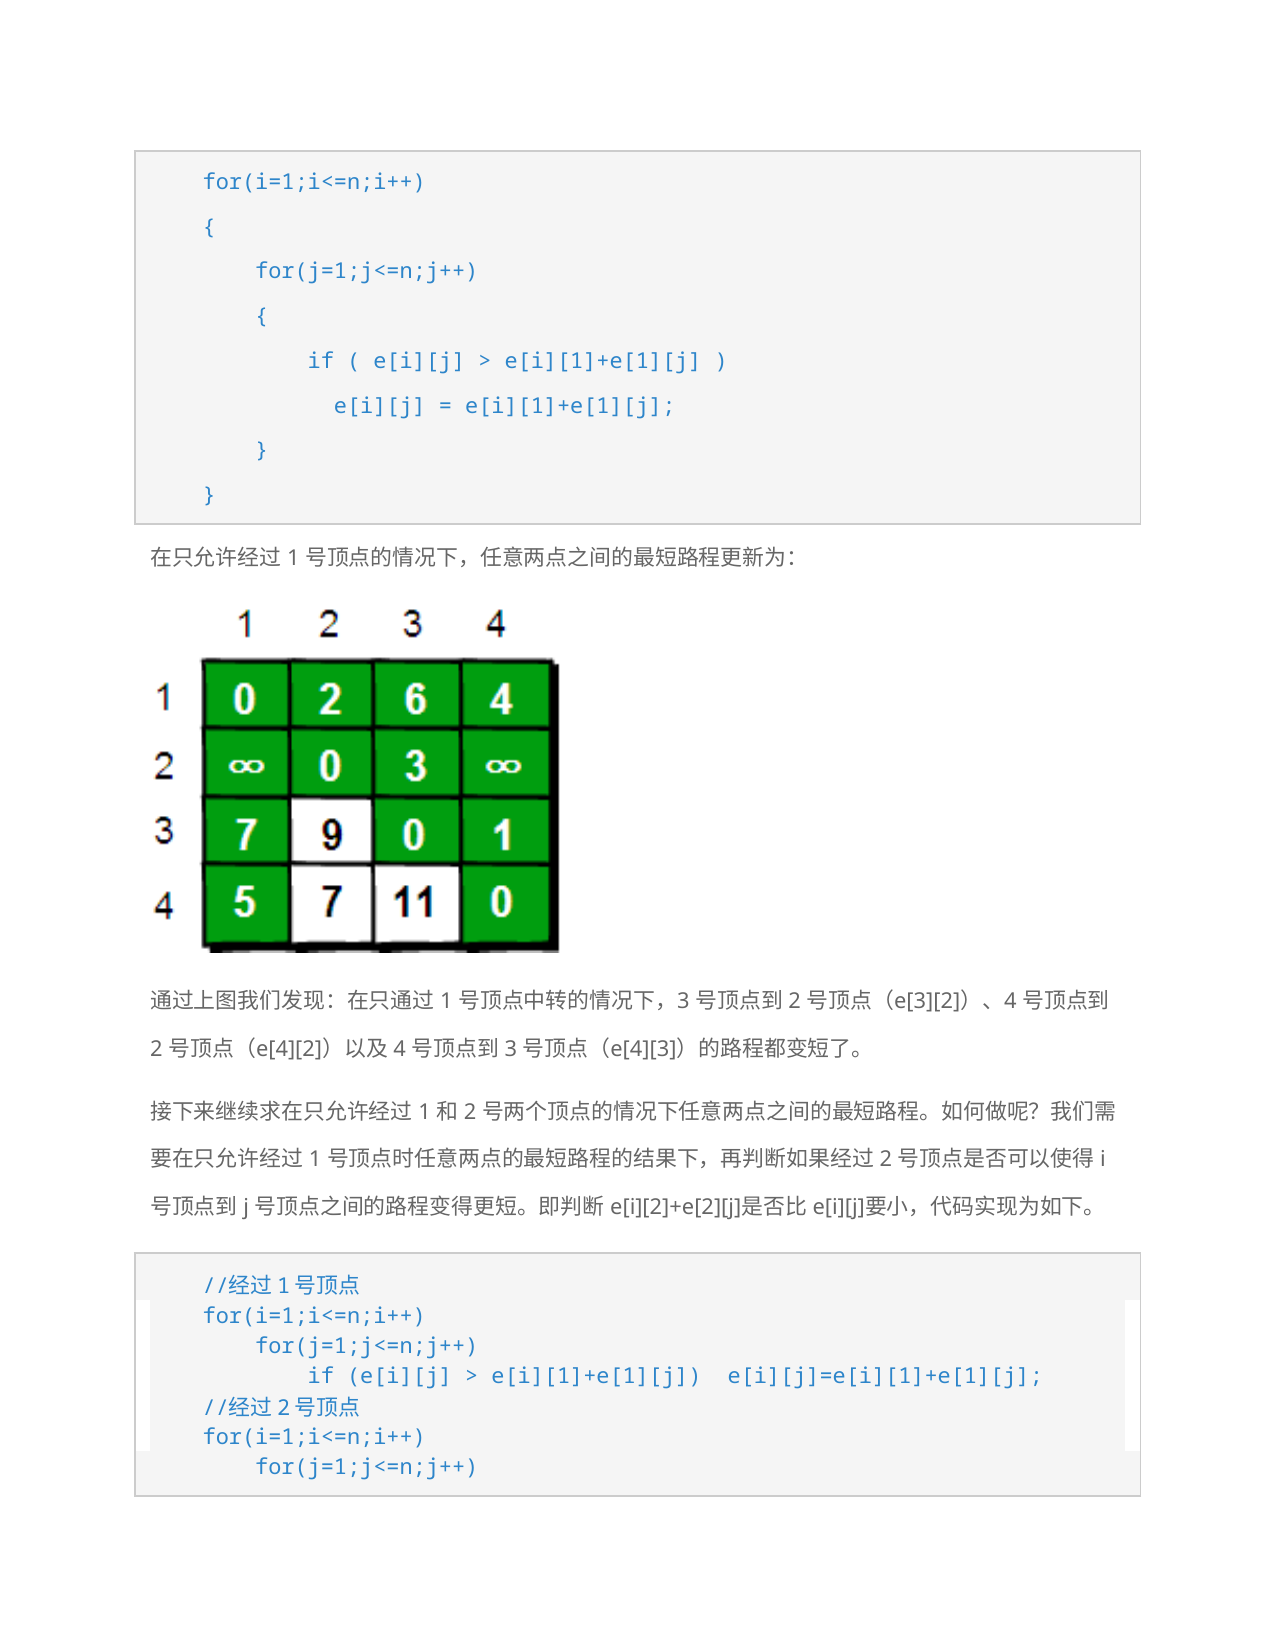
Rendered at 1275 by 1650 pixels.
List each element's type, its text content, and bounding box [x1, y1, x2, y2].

text e[i][j] = e[i][1]+e[1][j]; [136, 373, 1140, 418]
text { [136, 195, 1140, 239]
text { [136, 284, 1140, 329]
text for(j=1;j<=n;j++) [136, 1435, 1140, 1495]
text if (e[i][j] > e[i][1]+e[1][j]) e[i][j]=e[i][1]+e[1][j]; [150, 1360, 1125, 1389]
text if ( e[i][j] > e[i][1]+e[1][j] ) [136, 329, 1140, 373]
picture [150, 603, 574, 953]
text for(i=1;i<=n;i++) [136, 152, 1140, 195]
text } [136, 463, 1140, 523]
text 在只允许经过 1 号顶点的情况下，任意两点之间的最短路程更新为： [150, 540, 1125, 572]
text for(j=1;j<=n;j++) [150, 1330, 1125, 1360]
text 接下来继续求在只允许经过 1 和 2 号两个顶点的情况下任意两点之间的最短路程。如何做呢？我们需要在只允许经过 1 号顶点时任意两点的最短路程的结果下，再判断如果经过 2 号顶点是否可以使得 i 号顶点到 j 号顶点之间的路程变得更短。即判断 e[i][2]+e[2][j]是否比 e[i][j]要小，代码实现为如下。 [150, 1094, 1125, 1221]
text //经过1号顶点 [136, 1254, 1140, 1300]
text for(i=1;i<=n;i++) [150, 1300, 1125, 1330]
text //经过2号顶点 [150, 1389, 1125, 1421]
text for(i=1;i<=n;i++) [150, 1421, 1125, 1435]
text 通过上图我们发现：在只通过 1 号顶点中转的情况下，3 号顶点到 2 号顶点（e[3][2]）、4 号顶点到 2 号顶点（e[4][2]）以及 4 号顶点到 3 号顶点（e[4][3]）的路程都变短了。 [150, 983, 1125, 1062]
text } [136, 418, 1140, 463]
text for(j=1;j<=n;j++) [136, 239, 1140, 284]
